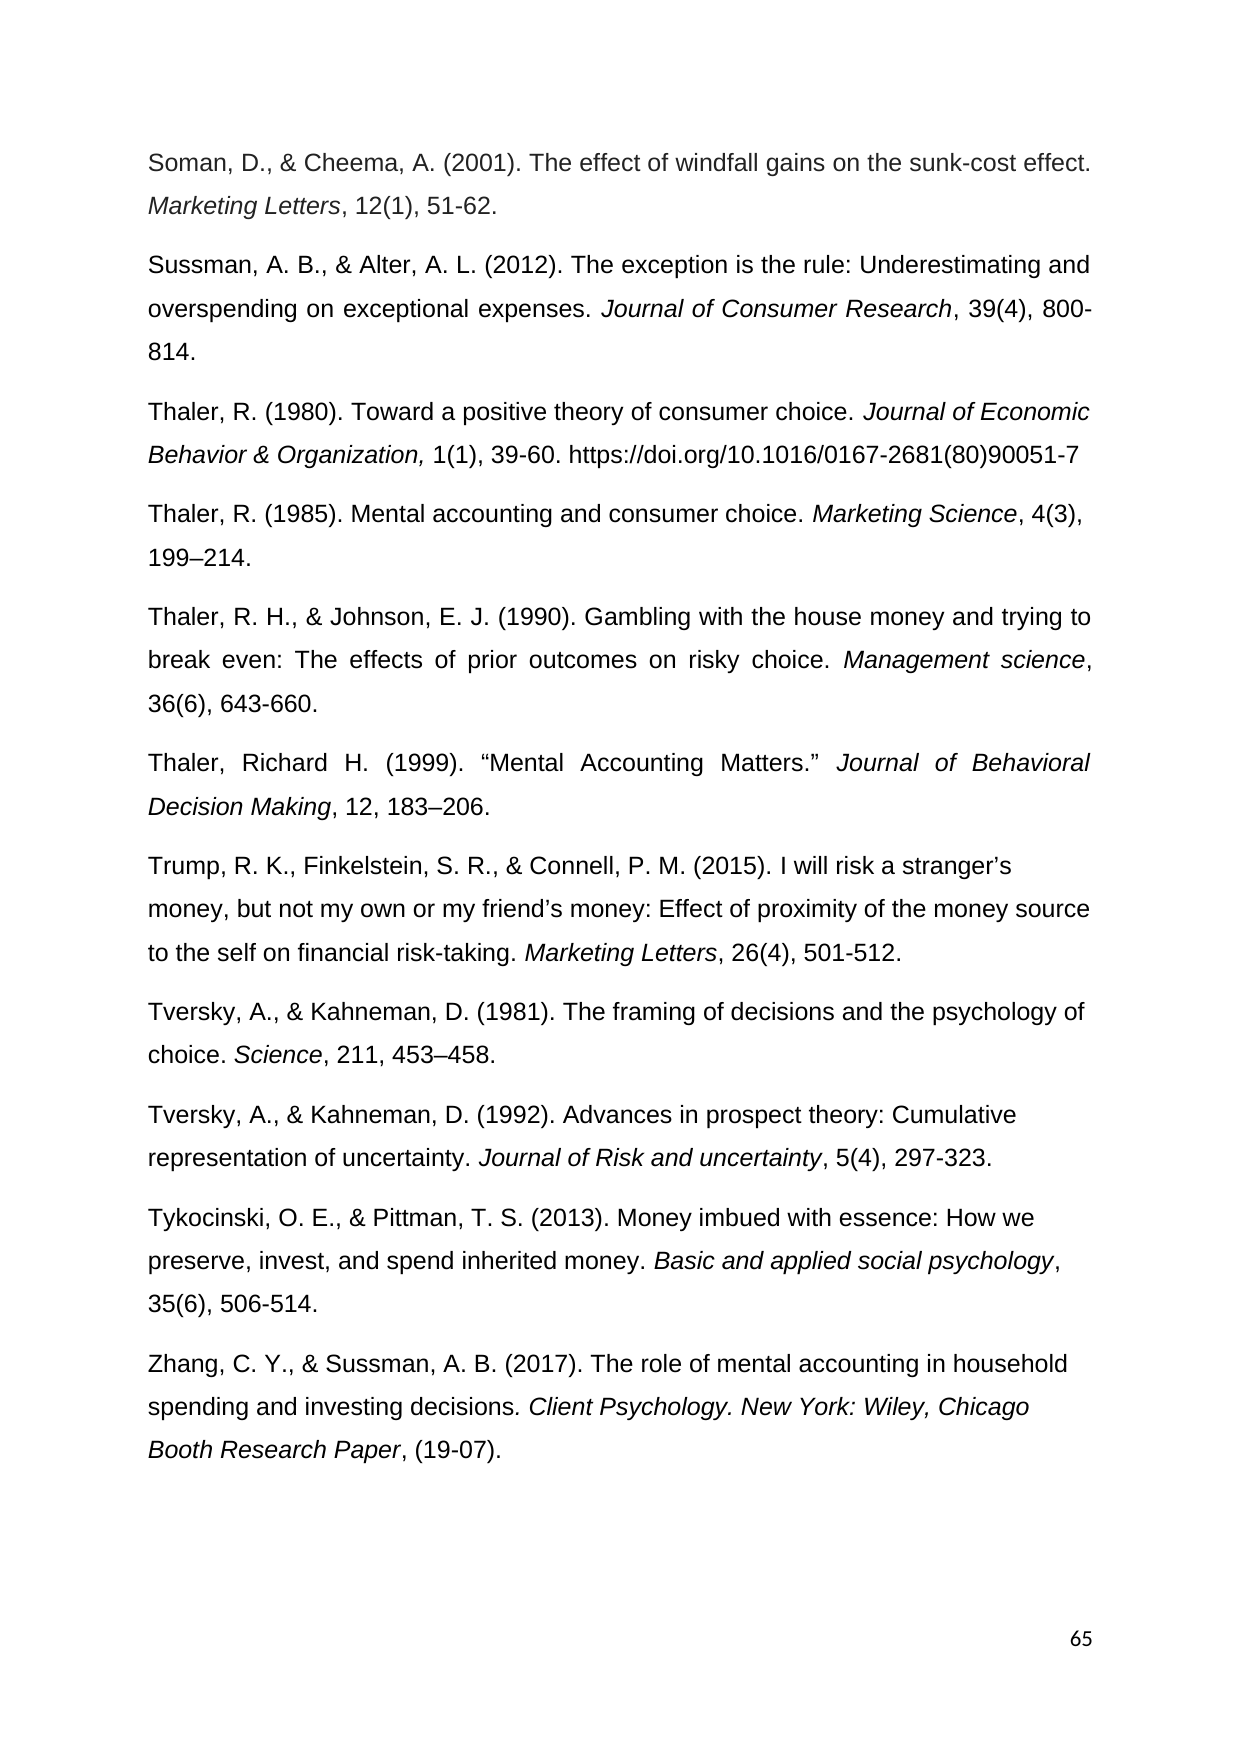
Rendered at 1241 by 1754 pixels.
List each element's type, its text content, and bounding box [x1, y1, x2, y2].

text Zhang, C. Y., & Sussman, A. B. (2017). The role of mental accounting in household spending and investing decisions. Client Psychology. New York: Wiley, Chicago Booth Research Paper, (19-07). [148, 1349, 1093, 1464]
text Soman, D., & Cheema, A. (2001). The effect of windfall gains on the sunk-cost effect. Marketing Letters, 12(1), 51-62. [148, 176, 1093, 219]
text Trump, R. K., Finkelstein, S. R., & Connell, P. M. (2015). I will risk a stranger’s money, but not my own or my friend’s money: Effect of proximity of the money source to the self on financial risk-taking. Marketing Letters, 26(4), 501-512. [148, 851, 1093, 966]
text Tykocinski, O. E., & Pittman, T. S. (2013). Money imbued with essence: How we preserve, invest, and spend inherited money. Basic and applied social psychology, 35(6), 506-514. [148, 1203, 1093, 1318]
text Thaler, Richard H. (1999). “Mental Accounting Matters.” Journal of Behavioral Decision Making, 12, 183–206. [148, 748, 1093, 820]
text Thaler, R. (1980). Toward a positive theory of consumer choice. Journal of Economic Behavior & Organization, 1(1), 39-60. https://doi.org/10.1016/0167-2681(80)90051-7 [148, 397, 1093, 468]
text Tversky, A., & Kahneman, D. (1992). Advances in prospect theory: Cumulative representation of uncertainty. Journal of Risk and uncertainty, 5(4), 297-323. [148, 1100, 1093, 1172]
text Tversky, A., & Kahneman, D. (1981). The framing of decisions and the psychology of choice. Science, 211, 453–458. [148, 997, 1093, 1069]
text Thaler, R. (1985). Mental accounting and consumer choice. Marketing Science, 4(3), 199–214. [148, 499, 1093, 571]
text Thaler, R. H., & Johnson, E. J. (1990). Gambling with the house money and trying to break even: The effects of prior outcomes on risky choice. Management science, 36(6), 643-660. [148, 602, 1093, 717]
text Sussman, A. B., & Alter, A. L. (2012). The exception is the rule: Underestimating and overspending on exceptional expenses. Journal of Consumer Research, 39(4), 800-814. [148, 251, 1093, 366]
